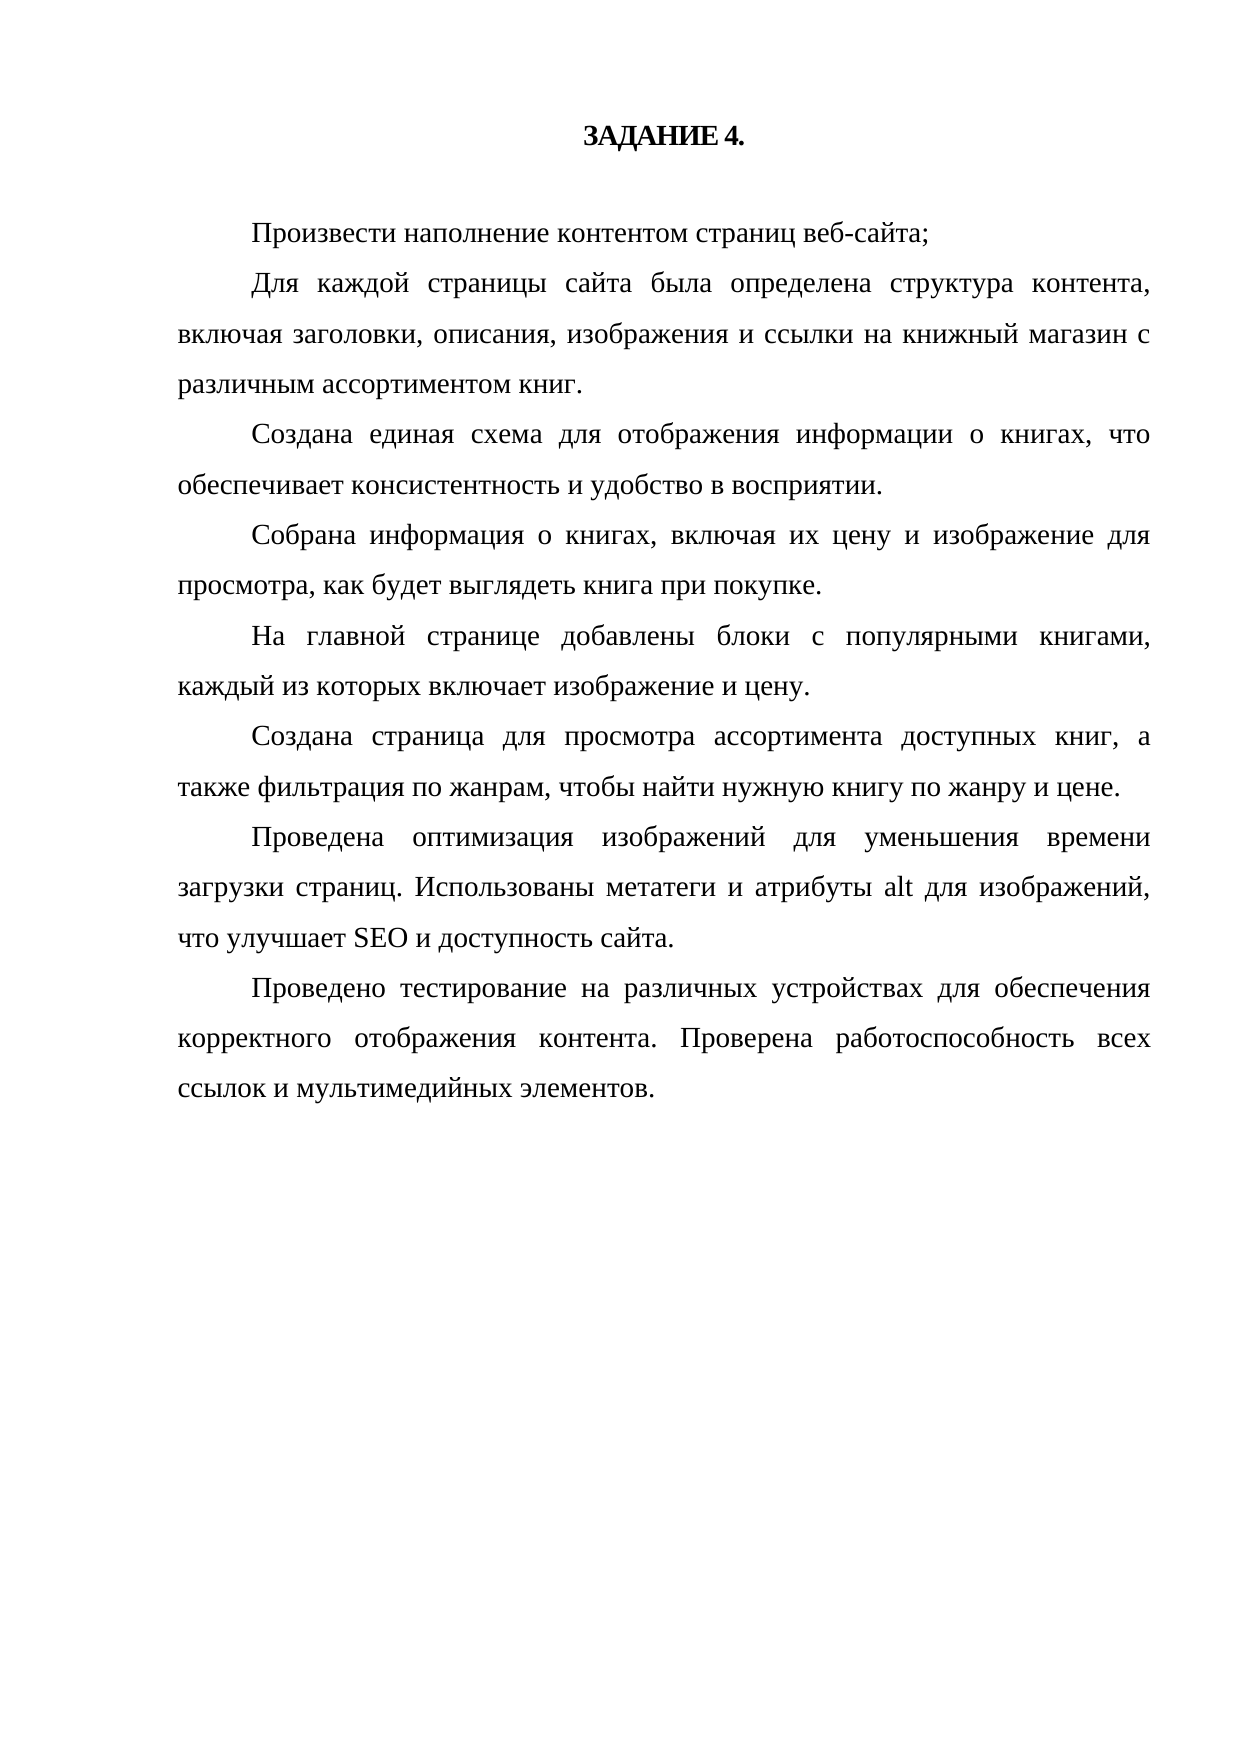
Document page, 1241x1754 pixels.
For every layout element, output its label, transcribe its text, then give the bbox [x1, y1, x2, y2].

text Проведена оптимизация изображений для уменьшения времени загрузки страниц. Использованы метатеги и атрибуты alt для изображений, что улучшает SEO и доступность сайта. [177, 819, 1152, 953]
title ЗАДАНИЕ 4. [177, 118, 1152, 152]
text Произвести наполнение контентом страниц веб-сайта; [177, 215, 1152, 249]
text Создана страница для просмотра ассортимента доступных книг, а также фильтрация по жанрам, чтобы найти нужную книгу по жанру и цене. [177, 718, 1152, 802]
text Проведено тестирование на различных устройствах для обеспечения корректного отображения контента. Проверена работоспособность всех ссылок и мультимедийных элементов. [177, 970, 1152, 1104]
text На главной странице добавлены блоки с популярными книгами, каждый из которых включает изображение и цену. [177, 618, 1152, 702]
text Для каждой страницы сайта была определена структура контента, включая заголовки, описания, изображения и ссылки на книжный магазин с различным ассортиментом книг. [177, 266, 1152, 400]
text Создана единая схема для отображения информации о книгах, что обеспечивает консистентность и удобство в восприятии. [177, 417, 1152, 500]
text Собрана информация о книгах, включая их цену и изображение для просмотра, как будет выглядеть книга при покупке. [177, 517, 1152, 601]
